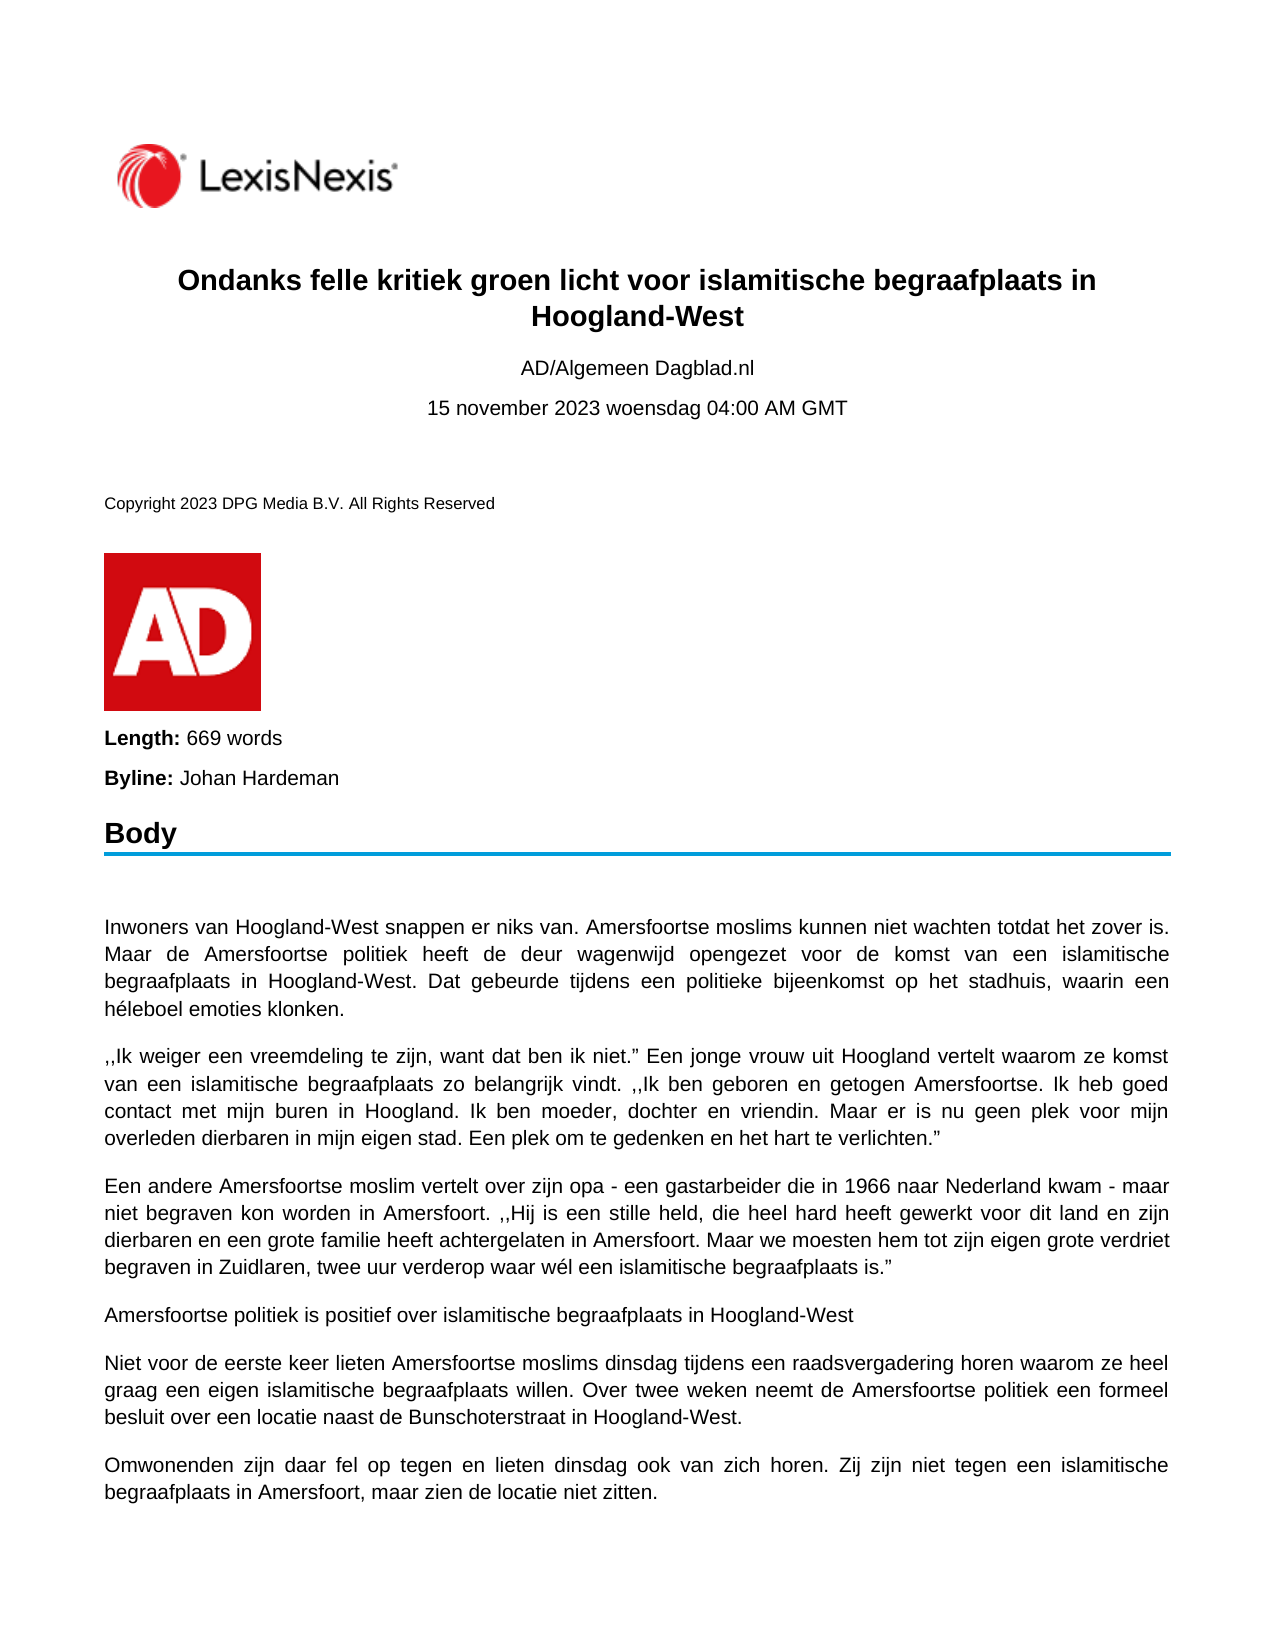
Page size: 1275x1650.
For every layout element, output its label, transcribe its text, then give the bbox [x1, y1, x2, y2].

text Amersfoortse politiek is positief over islamitische begraafplaats in Hoogland-West [104, 1299, 1171, 1327]
text ,,Ik weiger een vreemdeling te zijn, want dat ben ik niet.” Een jonge vrouw uit Hoogland vertelt waarom ze komst van een islamitische begraafplaats zo belangrijk vindt. ,,Ik ben geboren en getogen Amersfoortse. Ik heb goed contact met mijn buren in Hoogland. Ik ben moeder, dochter en vriendin. Maar er is nu geen plek voor mijn overleden dierbaren in mijn eigen stad. Een plek om te gedenken en het hart te verlichten.” [104, 1041, 1171, 1149]
text Inwoners van Hoogland-West snappen er niks van. Amersfoortse moslims kunnen niet wachten totdat het zover is. Maar de Amersfoortse politiek heeft de deur wagenwijd opengezet voor de komst van een islamitische begraafplaats in Hoogland-West. Dat gebeurde tijdens een politieke bijeenkomst op het stadhuis, waarin een héleboel emoties klonken. [104, 912, 1171, 1020]
text AD/Algemeen Dagblad.nl [104, 353, 1171, 380]
picture [104, 553, 261, 711]
text Copyright 2023 DPG Media B.V. All Rights Reserved [104, 461, 1171, 513]
text Een andere Amersfoortse moslim vertelt over zijn opa - een gastarbeider die in 1966 naar Nederland kwam - maar niet begraven kon worden in Amersfoort. ,,Hij is een stille held, die heel hard heeft gewerkt voor dit land en zijn dierbaren en een grote familie heeft achtergelaten in Amersfoort. Maar we moesten hem tot zijn eigen grote verdriet begraven in Zuidlaren, twee uur verderop waar wél een islamitische begraafplaats is.” [104, 1170, 1171, 1279]
text Niet voor de eerste keer lieten Amersfoortse moslims dinsdag tijdens een raadsvergadering horen waarom ze heel graag een eigen islamitische begraafplaats willen. Over twee weken neemt de Amersfoortse politiek een formeel besluit over een locatie naast de Bunschoterstraat in Hoogland-West. [104, 1347, 1171, 1429]
text Byline: Johan Hardeman [104, 762, 1171, 789]
picture [104, 144, 412, 208]
text 15 november 2023 woensdag 04:00 AM GMT [104, 393, 1171, 420]
text Length: 669 words [104, 723, 1171, 750]
subtitle Ondanks felle kritiek groen licht voor islamitische begraafplaats in Hoogland-West [104, 261, 1171, 332]
text Omwonenden zijn daar fel op tegen en lieten dinsdag ook van zich horen. Zij zijn niet tegen een islamitische begraafplaats in Amersfoort, maar zien de locatie niet zitten. [104, 1449, 1171, 1504]
text Body [104, 814, 1171, 850]
